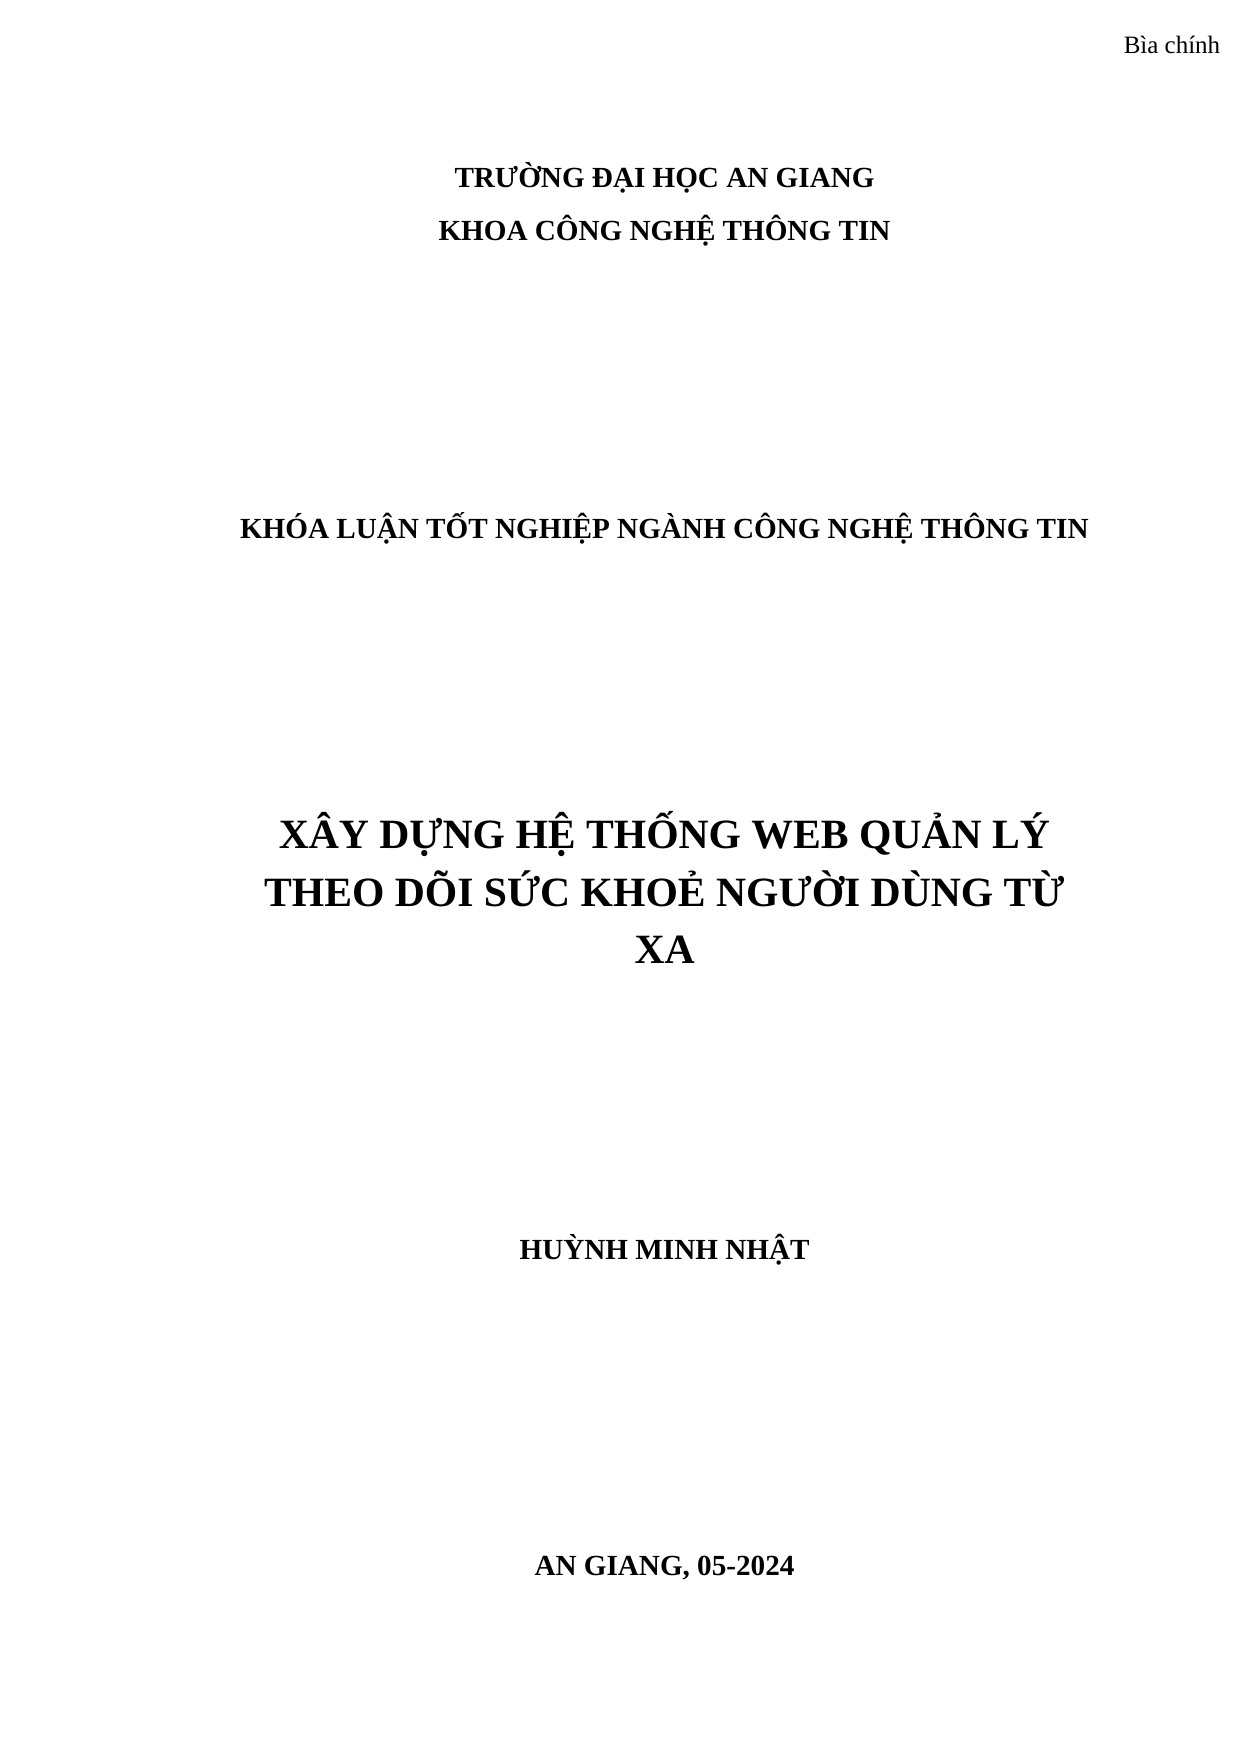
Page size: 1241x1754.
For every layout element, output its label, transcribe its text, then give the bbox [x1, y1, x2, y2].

text KHÓA LUẬN TỐT NGHIỆP NGÀNH CÔNG NGHỆ THÔNG TIN [236, 511, 1092, 545]
text KHOA CÔNG NGHỆ THÔNG TIN [236, 213, 1092, 246]
text AN GIANG, 05-2024 [236, 1548, 1092, 1582]
text XÂY DỰNG HỆ THỐNG WEB QUẢN LÝ THEO DÕI SỨC KHOẺ NGƯỜI DÙNG TỪ XA [236, 810, 1092, 973]
text HUỲNH MINH NHẬT [236, 1232, 1092, 1266]
text TRƯỜNG ĐẠI HỌC AN GIANG [236, 160, 1093, 194]
